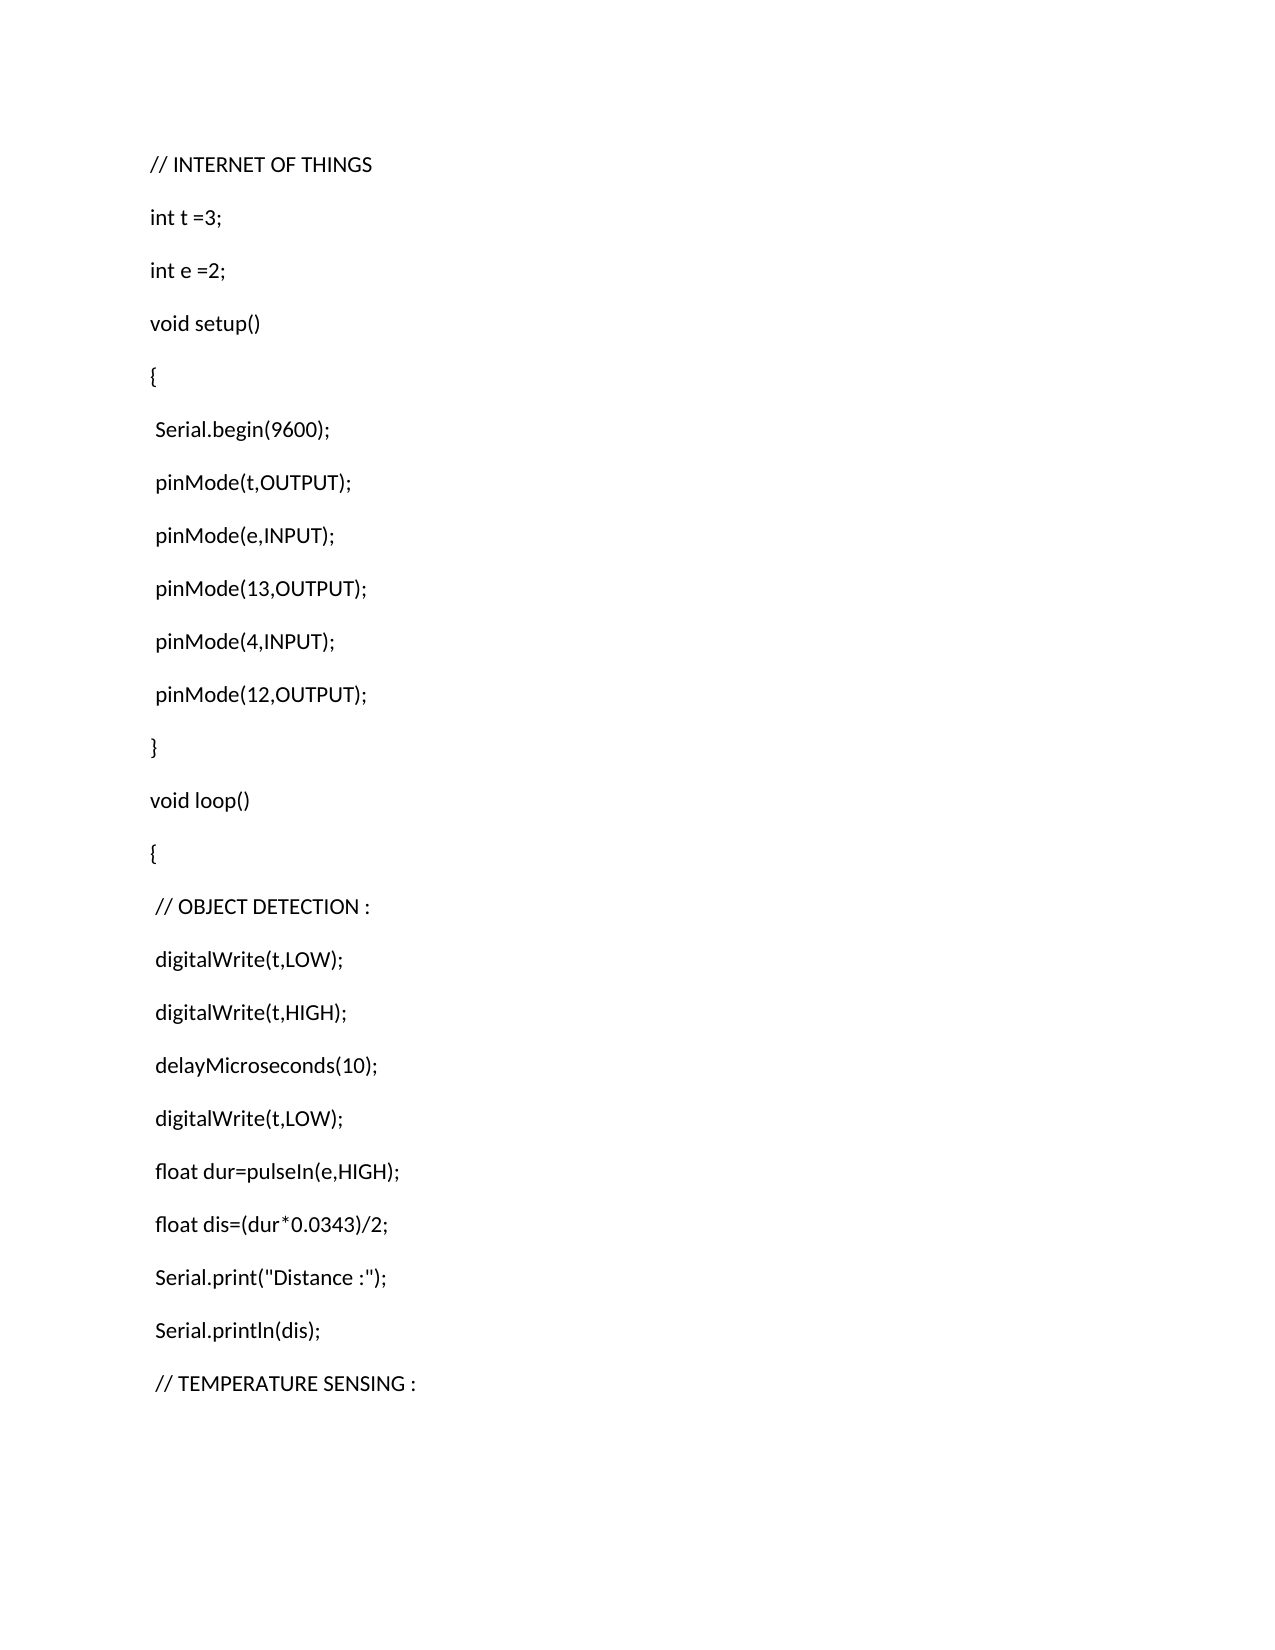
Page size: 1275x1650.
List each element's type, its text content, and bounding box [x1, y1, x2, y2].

text Serial.begin(9600); [150, 415, 1125, 443]
text float dur=pulseIn(e,HIGH); [150, 1157, 1125, 1185]
text int t =3; [150, 203, 1125, 231]
text int e =2; [150, 256, 1125, 284]
text float dis=(dur*0.0343)/2; [150, 1210, 1125, 1238]
text { [150, 362, 1125, 390]
text digitalWrite(t,HIGH); [150, 998, 1125, 1026]
text { [150, 839, 1125, 867]
text } [150, 733, 1125, 761]
text pinMode(e,INPUT); [150, 521, 1125, 549]
text digitalWrite(t,LOW); [150, 1104, 1125, 1132]
text pinMode(13,OUTPUT); [150, 574, 1125, 602]
text void loop() [150, 786, 1125, 814]
text // OBJECT DETECTION : [150, 892, 1125, 920]
text delayMicroseconds(10); [150, 1051, 1125, 1079]
text void setup() [150, 309, 1125, 337]
text pinMode(t,OUTPUT); [150, 468, 1125, 496]
text Serial.println(dis); [150, 1316, 1125, 1344]
text // TEMPERATURE SENSING : [150, 1369, 1125, 1397]
text pinMode(12,OUTPUT); [150, 680, 1125, 708]
text pinMode(4,INPUT); [150, 627, 1125, 655]
text // INTERNET OF THINGS [150, 150, 1125, 178]
text digitalWrite(t,LOW); [150, 945, 1125, 973]
text Serial.print("Distance :"); [150, 1263, 1125, 1291]
